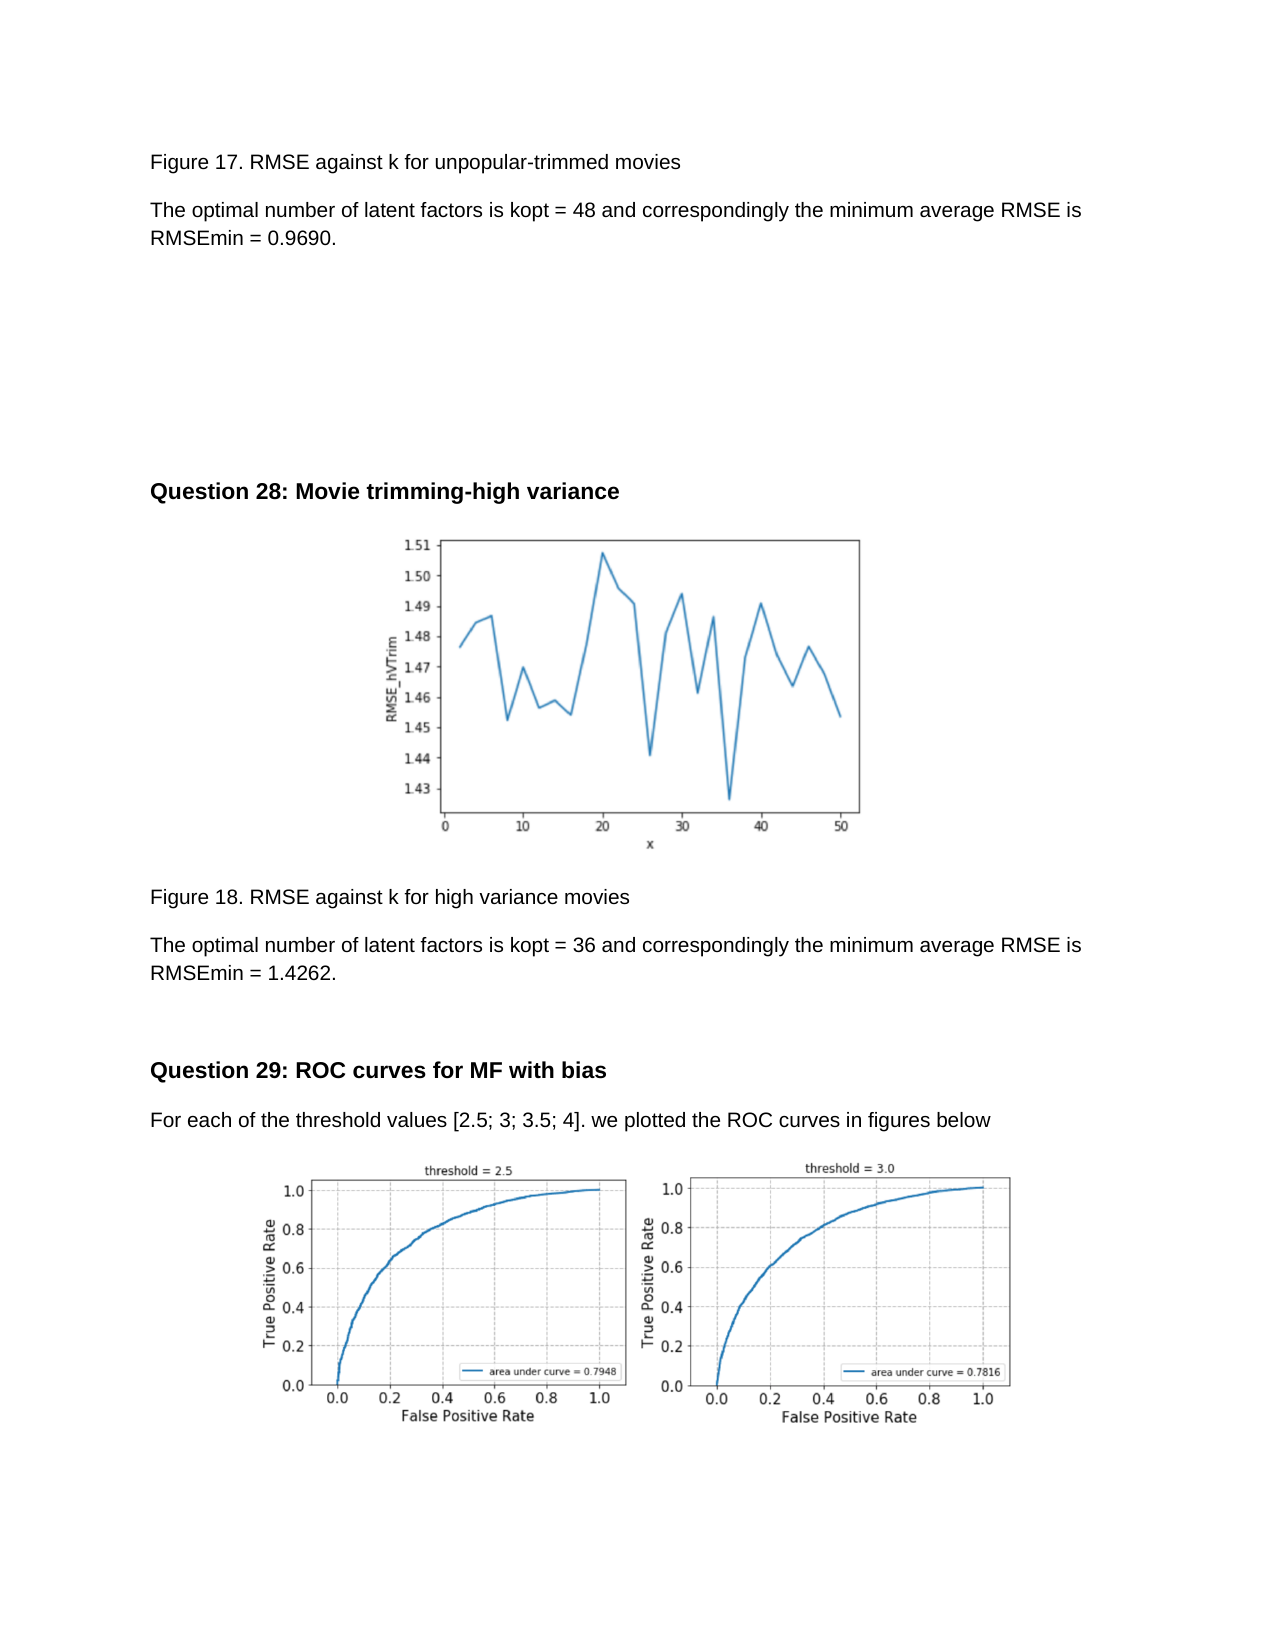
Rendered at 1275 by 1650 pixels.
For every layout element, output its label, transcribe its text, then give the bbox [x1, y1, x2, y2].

text For each of the threshold values [2.5; 3; 3.5; 4]. we plotted the ROC curves in figures below [150, 1108, 1125, 1132]
text Question 28: Movie trimming-high variance [150, 478, 1125, 505]
text Question 29: ROC curves for MF with bias [150, 1057, 1125, 1083]
text Figure 18. RMSE against k for high variance movies [150, 885, 1125, 909]
text The optimal number of latent factors is kopt = 48 and correspondingly the minimum average RMSE is RMSEmin = 0.9690. [150, 198, 1125, 250]
picture [373, 529, 903, 860]
text The optimal number of latent factors is kopt = 36 and correspondingly the minimum average RMSE is RMSEmin = 1.4262. [150, 933, 1125, 984]
picture [254, 1156, 1021, 1429]
text Figure 17. RMSE against k for unpopular-trimmed movies [150, 150, 1125, 174]
